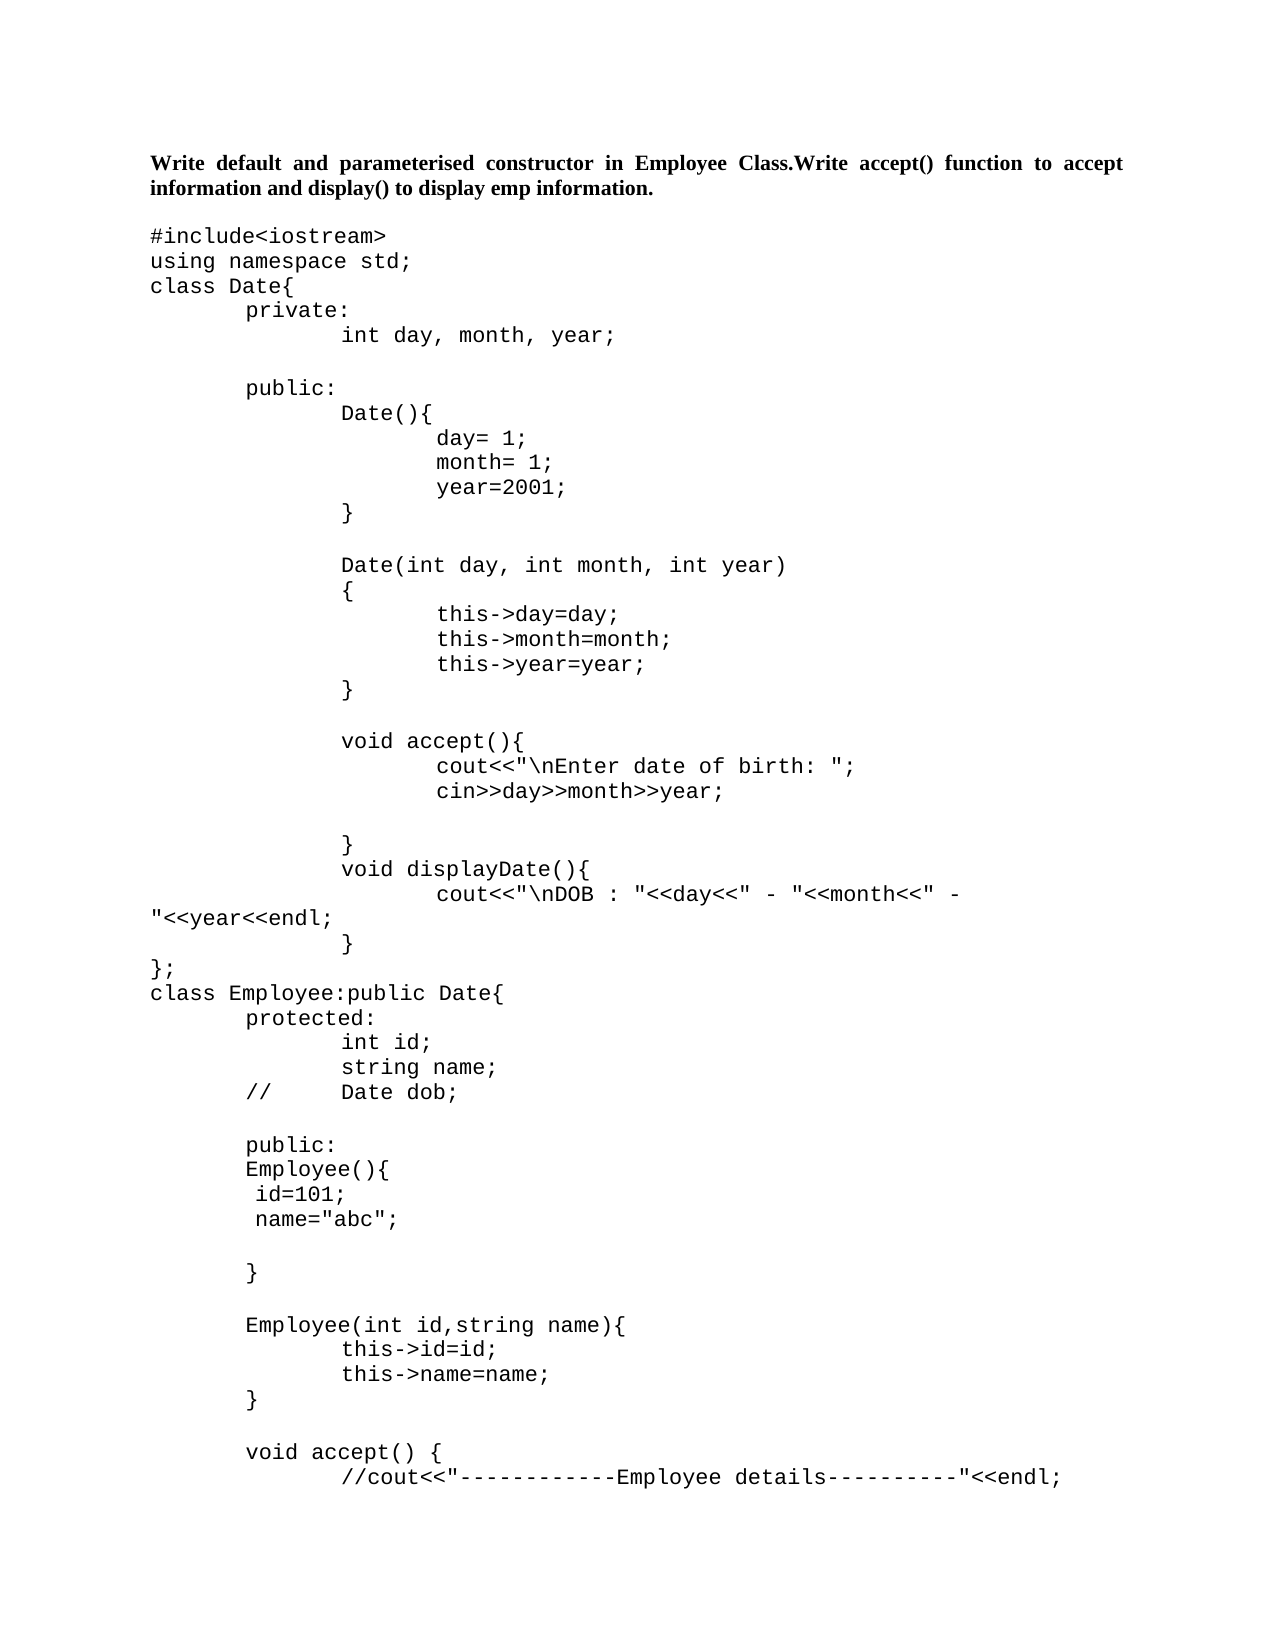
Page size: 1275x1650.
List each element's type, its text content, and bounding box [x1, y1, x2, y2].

text void displayDate(){ [150, 858, 1125, 883]
text protected: [150, 1007, 1125, 1031]
text name="abc"; [150, 1208, 1125, 1233]
text Date(int day, int month, int year) [150, 554, 1125, 579]
text Employee(){ [150, 1159, 1125, 1183]
text }; [150, 957, 1125, 982]
text } [150, 678, 1125, 703]
text public: [150, 377, 1125, 402]
text year=2001; [150, 476, 1125, 501]
text #include<iostream> [150, 225, 1125, 250]
text void accept() { [150, 1441, 1125, 1466]
text } [150, 1261, 1125, 1286]
text cin>>day>>month>>year; [150, 780, 1125, 805]
text Employee(int id,string name){ [150, 1314, 1125, 1339]
text int day, month, year; [150, 324, 1125, 349]
text string name; [150, 1056, 1125, 1081]
text public: [150, 1134, 1125, 1159]
text Write default and parameterised constructor in Employee Class.Write accept() function to accept information and display() to display emp information. [150, 150, 1125, 200]
text //cout<<"------------Employee details----------"<<endl; [150, 1466, 1125, 1491]
text } [150, 932, 1125, 957]
text } [150, 1388, 1125, 1413]
text void accept(){ [150, 731, 1125, 756]
text cout<<"\nDOB : "<<day<<" - "<<month<<" - "<<year<<endl; [150, 883, 1125, 932]
text this->id=id; [150, 1339, 1125, 1363]
text } [150, 501, 1125, 526]
text } [150, 833, 1125, 858]
text id=101; [150, 1183, 1125, 1208]
text class Employee:public Date{ [150, 982, 1125, 1007]
text cout<<"\nEnter date of birth: "; [150, 756, 1125, 780]
text int id; [150, 1031, 1125, 1056]
text this->name=name; [150, 1363, 1125, 1388]
text this->day=day; [150, 603, 1125, 628]
text using namespace std; [150, 250, 1125, 275]
text day= 1; [150, 427, 1125, 452]
text { [150, 579, 1125, 603]
text this->year=year; [150, 653, 1125, 678]
text Date(){ [150, 402, 1125, 427]
text class Date{ [150, 275, 1125, 299]
text month= 1; [150, 452, 1125, 476]
text this->month=month; [150, 628, 1125, 653]
text // Date dob; [150, 1081, 1125, 1106]
text private: [150, 299, 1125, 324]
